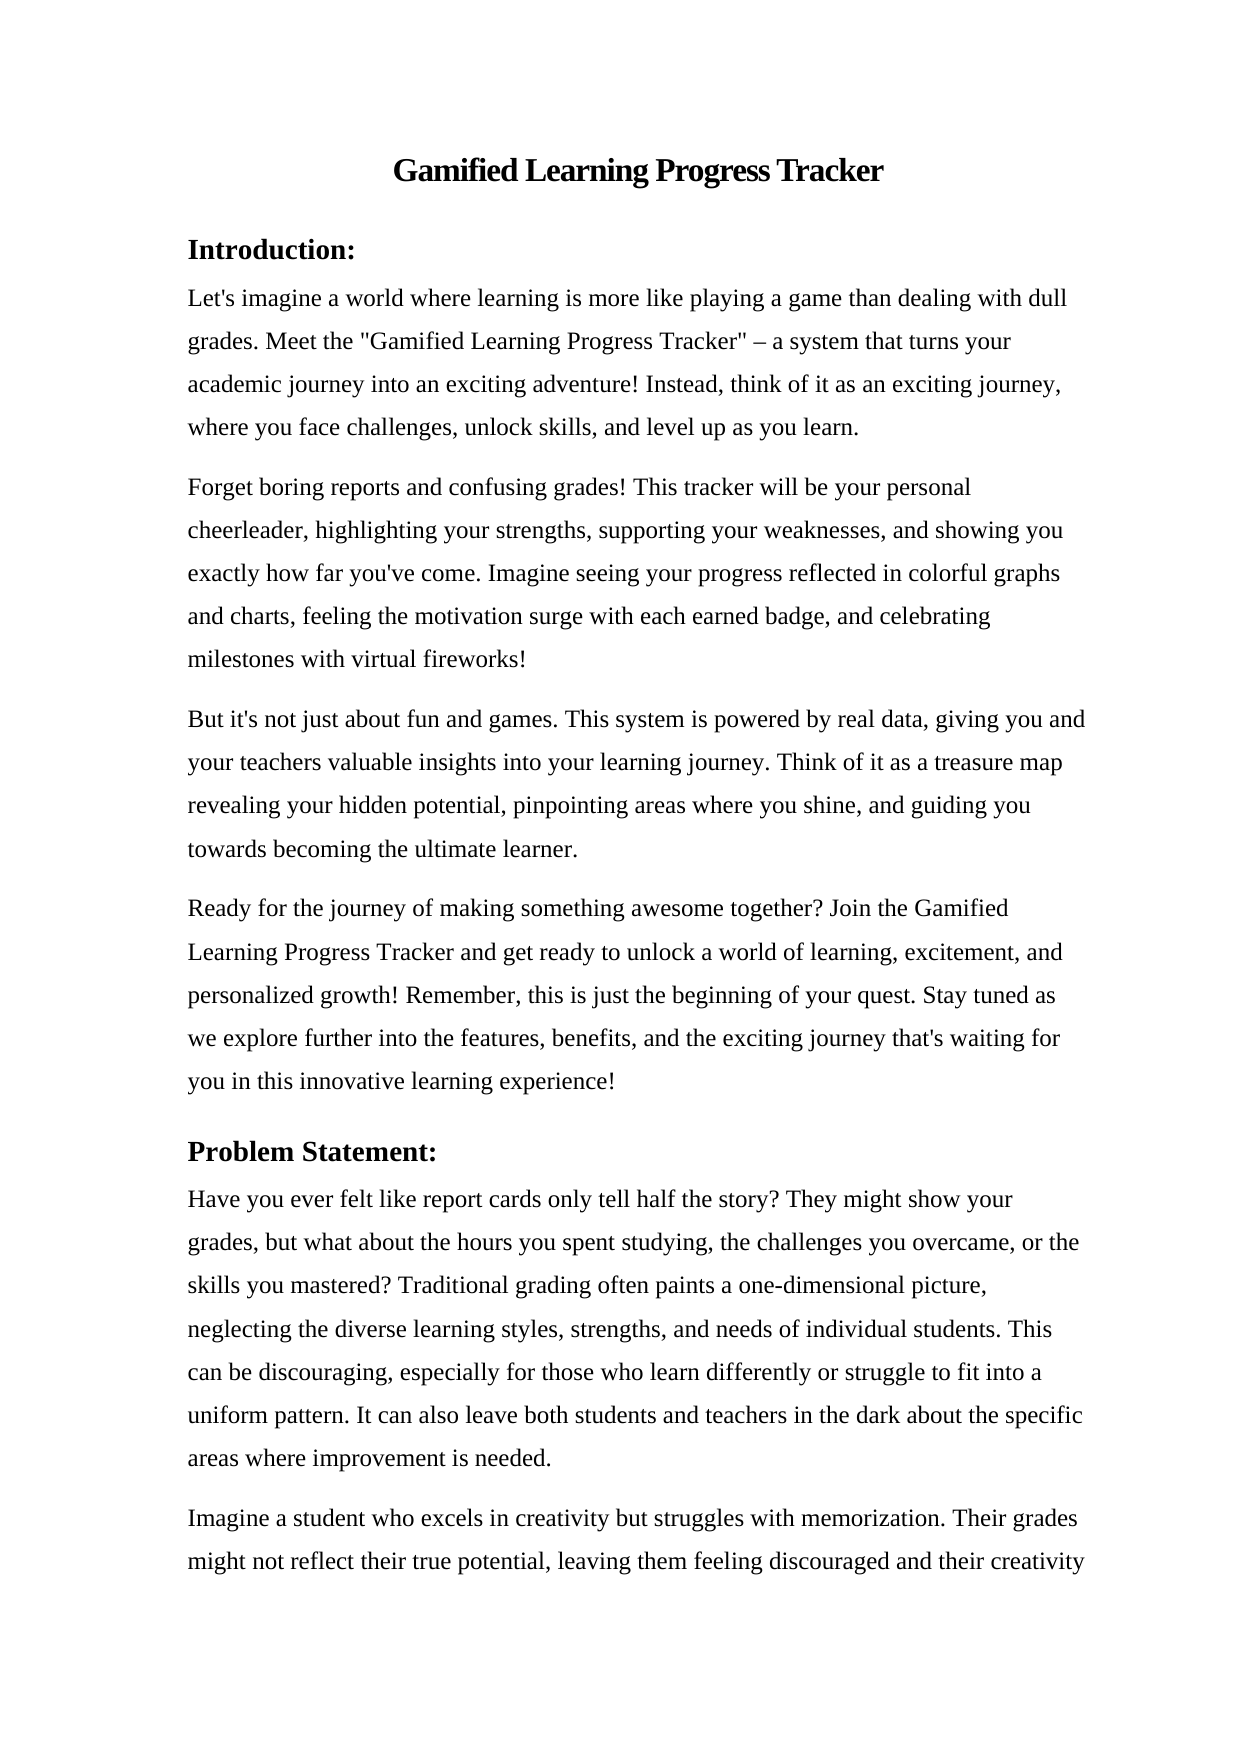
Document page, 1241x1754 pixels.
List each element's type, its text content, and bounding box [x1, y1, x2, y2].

text Have you ever felt like report cards only tell half the story? They might show your grades, but what about the hours you spent studying, the challenges you overcame, or the skills you mastered? Traditional grading often paints a one-dimensional picture, neglecting the diverse learning styles, strengths, and needs of individual students. This can be discouraging, especially for those who learn differently or struggle to fit into a uniform pattern. It can also leave both students and teachers in the dark about the specific areas where improvement is needed. [187, 1184, 1090, 1472]
text Let's imagine a world where learning is more like playing a game than dealing with dull grades. Meet the "Gamified Learning Progress Tracker" – a system that turns your academic journey into an exciting adventure! Instead, think of it as an exciting journey, where you face challenges, unlock skills, and level up as you learn. [187, 283, 1090, 441]
subtitle Introduction: [187, 232, 1090, 266]
text Ready for the journey of making something awesome together? Join the Gamified Learning Progress Tracker and get ready to unlock a world of learning, excitement, and personalized growth! Remember, this is just the beginning of your quest. Stay tuned as we explore further into the features, benefits, and the exciting journey that's waiting for you in this innovative learning experience! [187, 893, 1090, 1095]
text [187, 1503, 1090, 1575]
text Forget boring reports and confusing grades! This tracker will be your personal cheerleader, highlighting your strengths, supporting your weaknesses, and showing you exactly how far you've come. Imagine seeing your progress reflected in colorful graphs and charts, feeling the motivation surge with each earned badge, and celebrating milestones with virtual fireworks! [187, 472, 1090, 673]
text But it's not just about fun and games. This system is powered by real data, giving you and your teachers valuable insights into your learning journey. Think of it as a treasure map revealing your hidden potential, pinpointing areas where you shine, and guiding you towards becoming the ultimate learner. [187, 704, 1090, 862]
subtitle Problem Statement: [187, 1134, 1090, 1168]
title Gamified Learning Progress Tracker [187, 150, 1090, 188]
